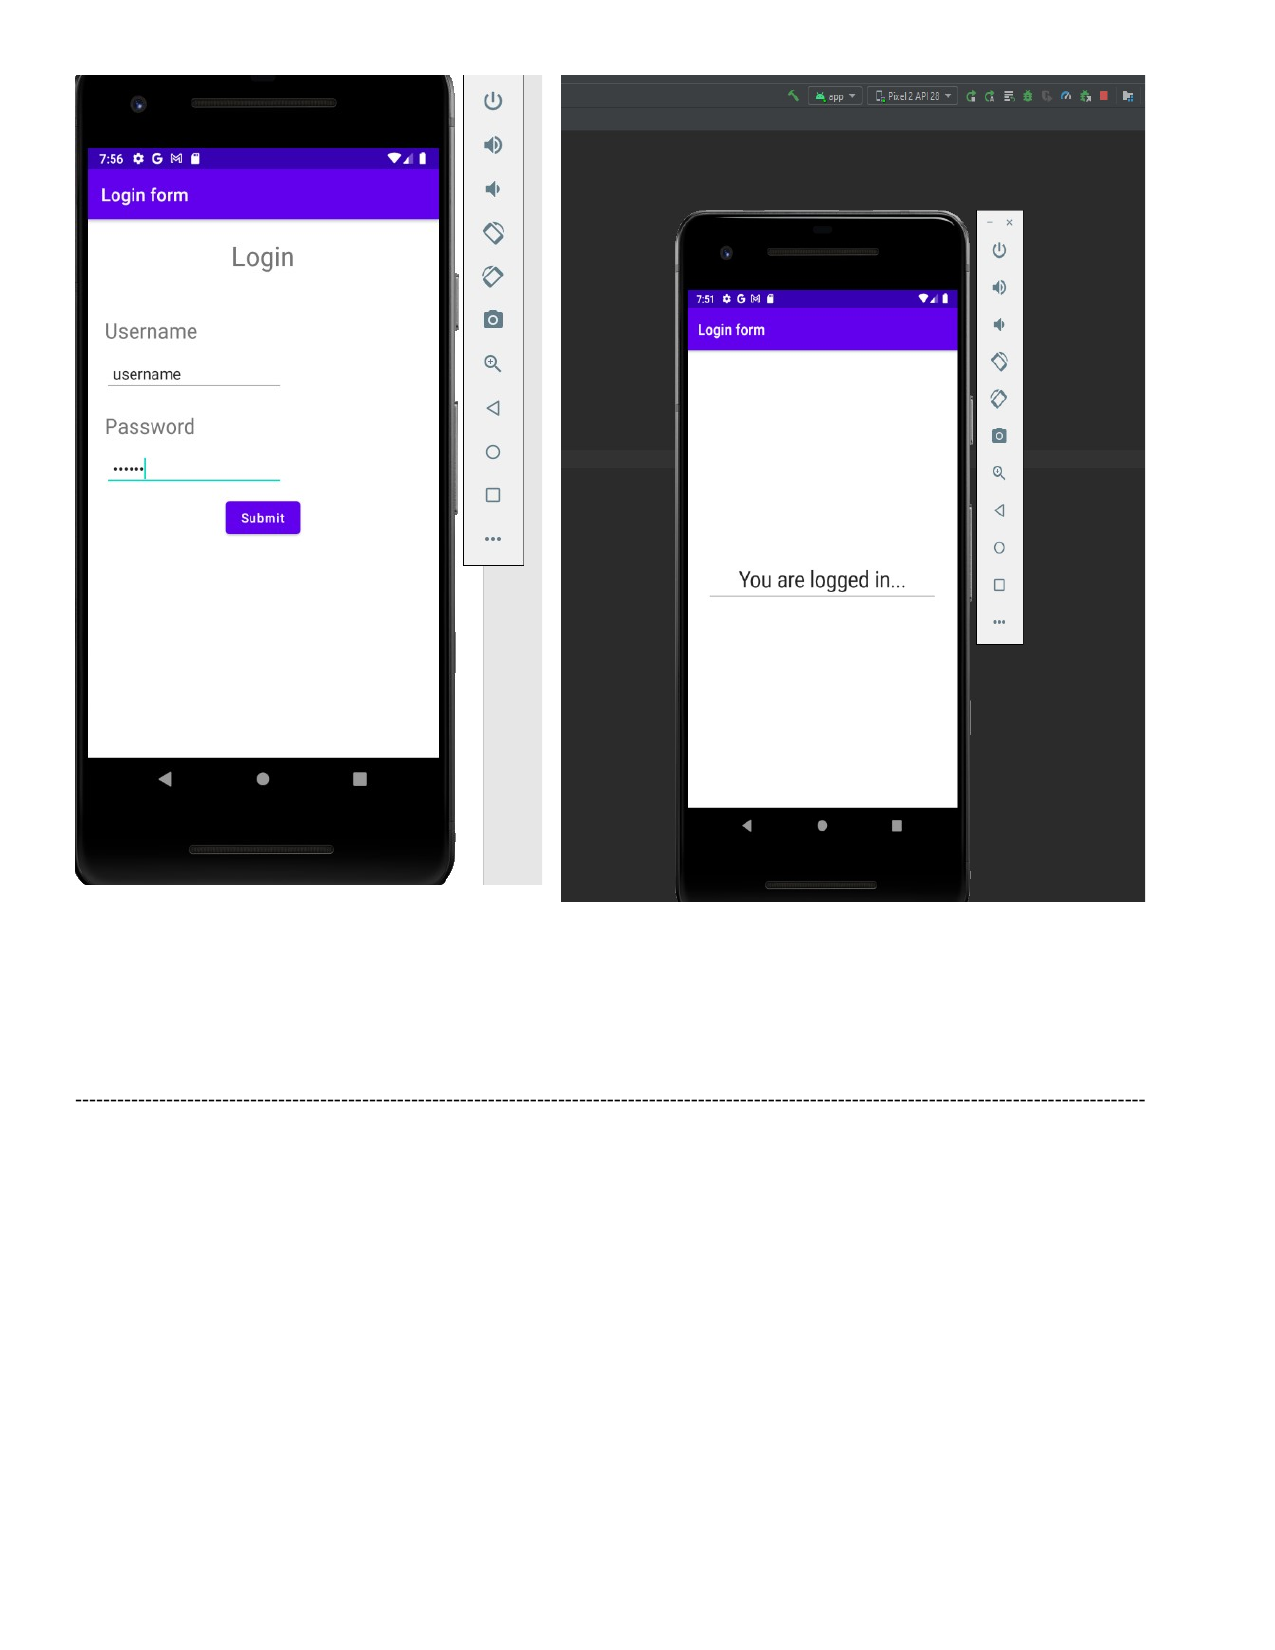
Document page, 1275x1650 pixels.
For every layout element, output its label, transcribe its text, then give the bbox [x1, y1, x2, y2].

picture [561, 75, 1146, 902]
picture [75, 75, 543, 885]
text --------------------------------------------------------------------------------------------------------------------------------------------------------- [75, 1086, 1200, 1114]
